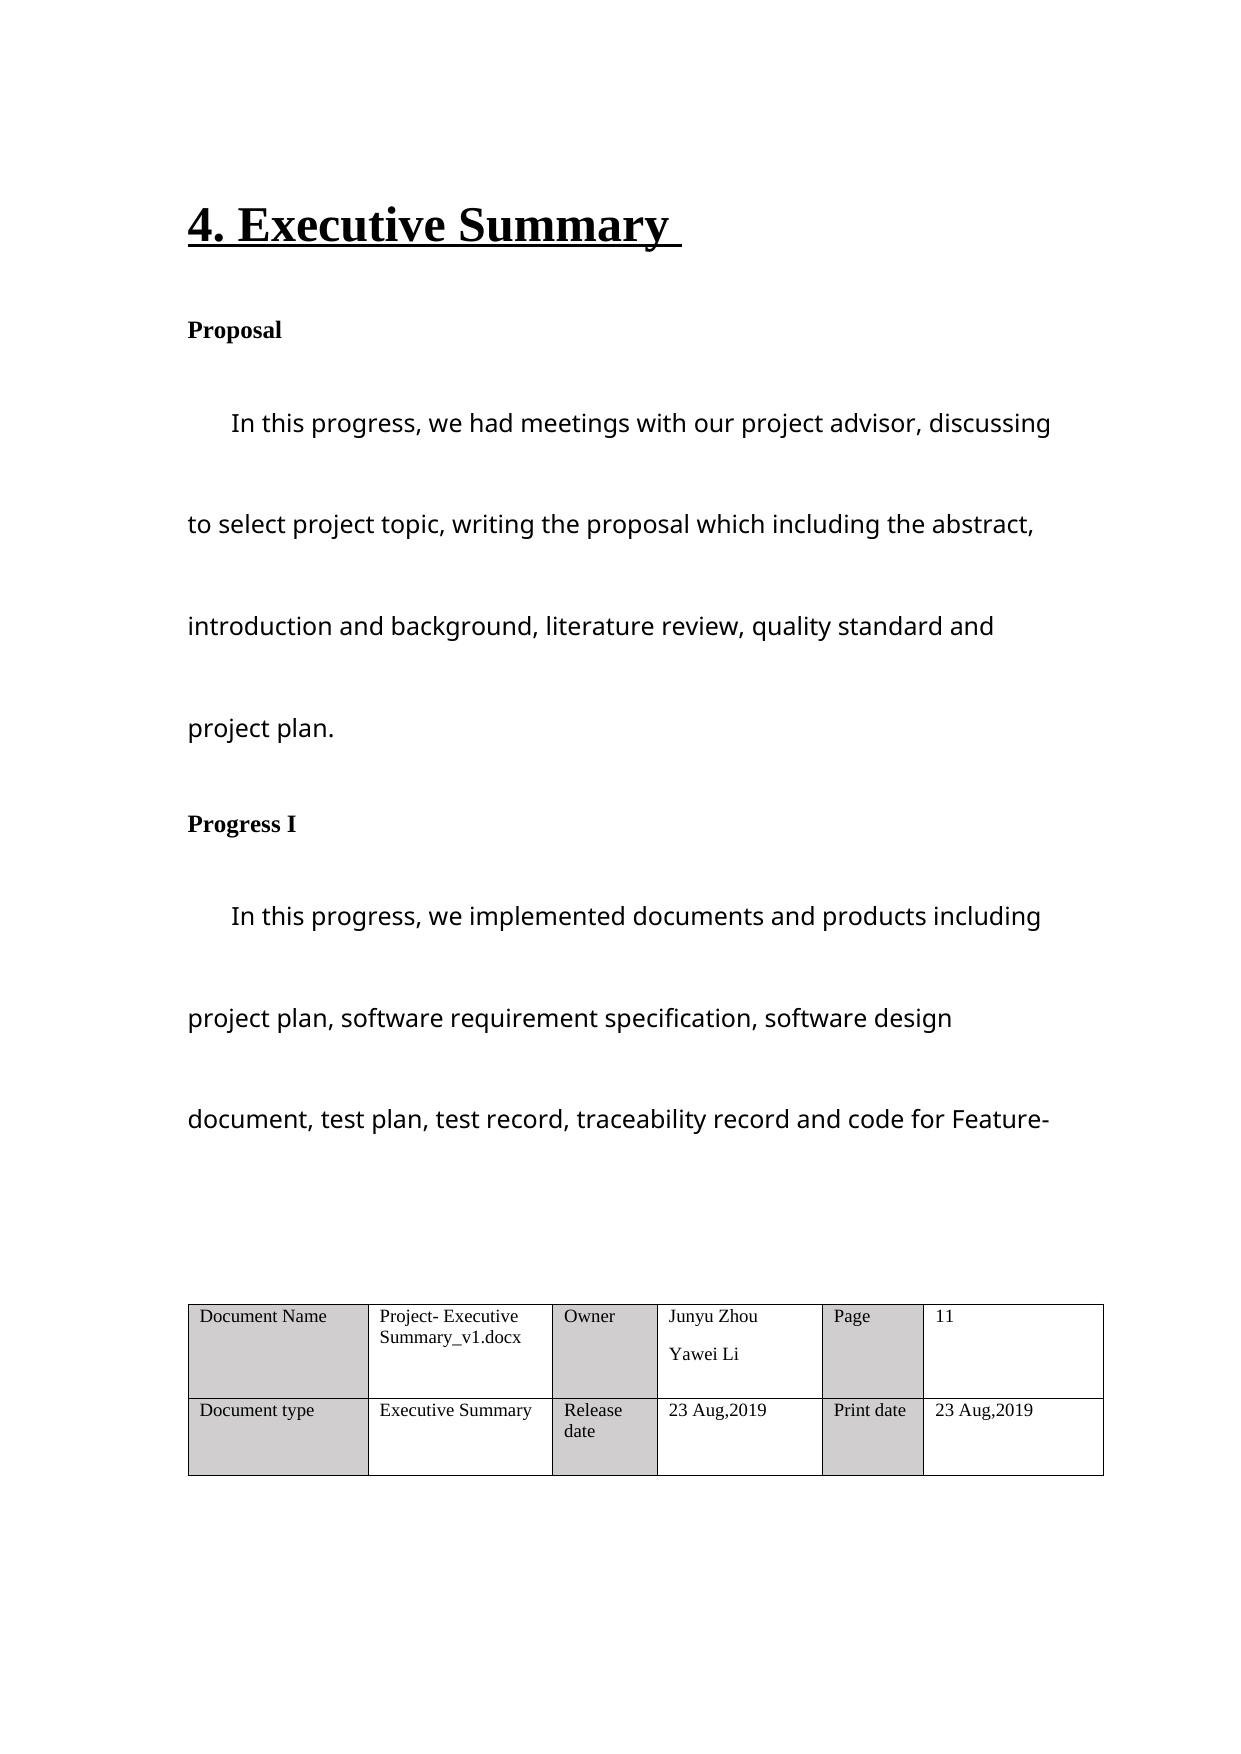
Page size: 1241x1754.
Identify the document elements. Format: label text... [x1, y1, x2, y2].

text In this progress, we implemented documents and products including project plan, software requirement specification, software design document, test plan, test record, traceability record and code for Feature-1(Account authorization), Feature-2(Admin views the summary of data visualization result). [187, 881, 1053, 1153]
text In this progress, we had meetings with our project advisor, discussing to select project topic, writing the proposal which including the abstract, introduction and background, literature review, quality standard and project plan. [187, 388, 1053, 762]
subtitle 4. Executive Summary [187, 189, 1053, 257]
subtitle Progress I [187, 806, 1053, 840]
subtitle Proposal [187, 313, 1053, 347]
